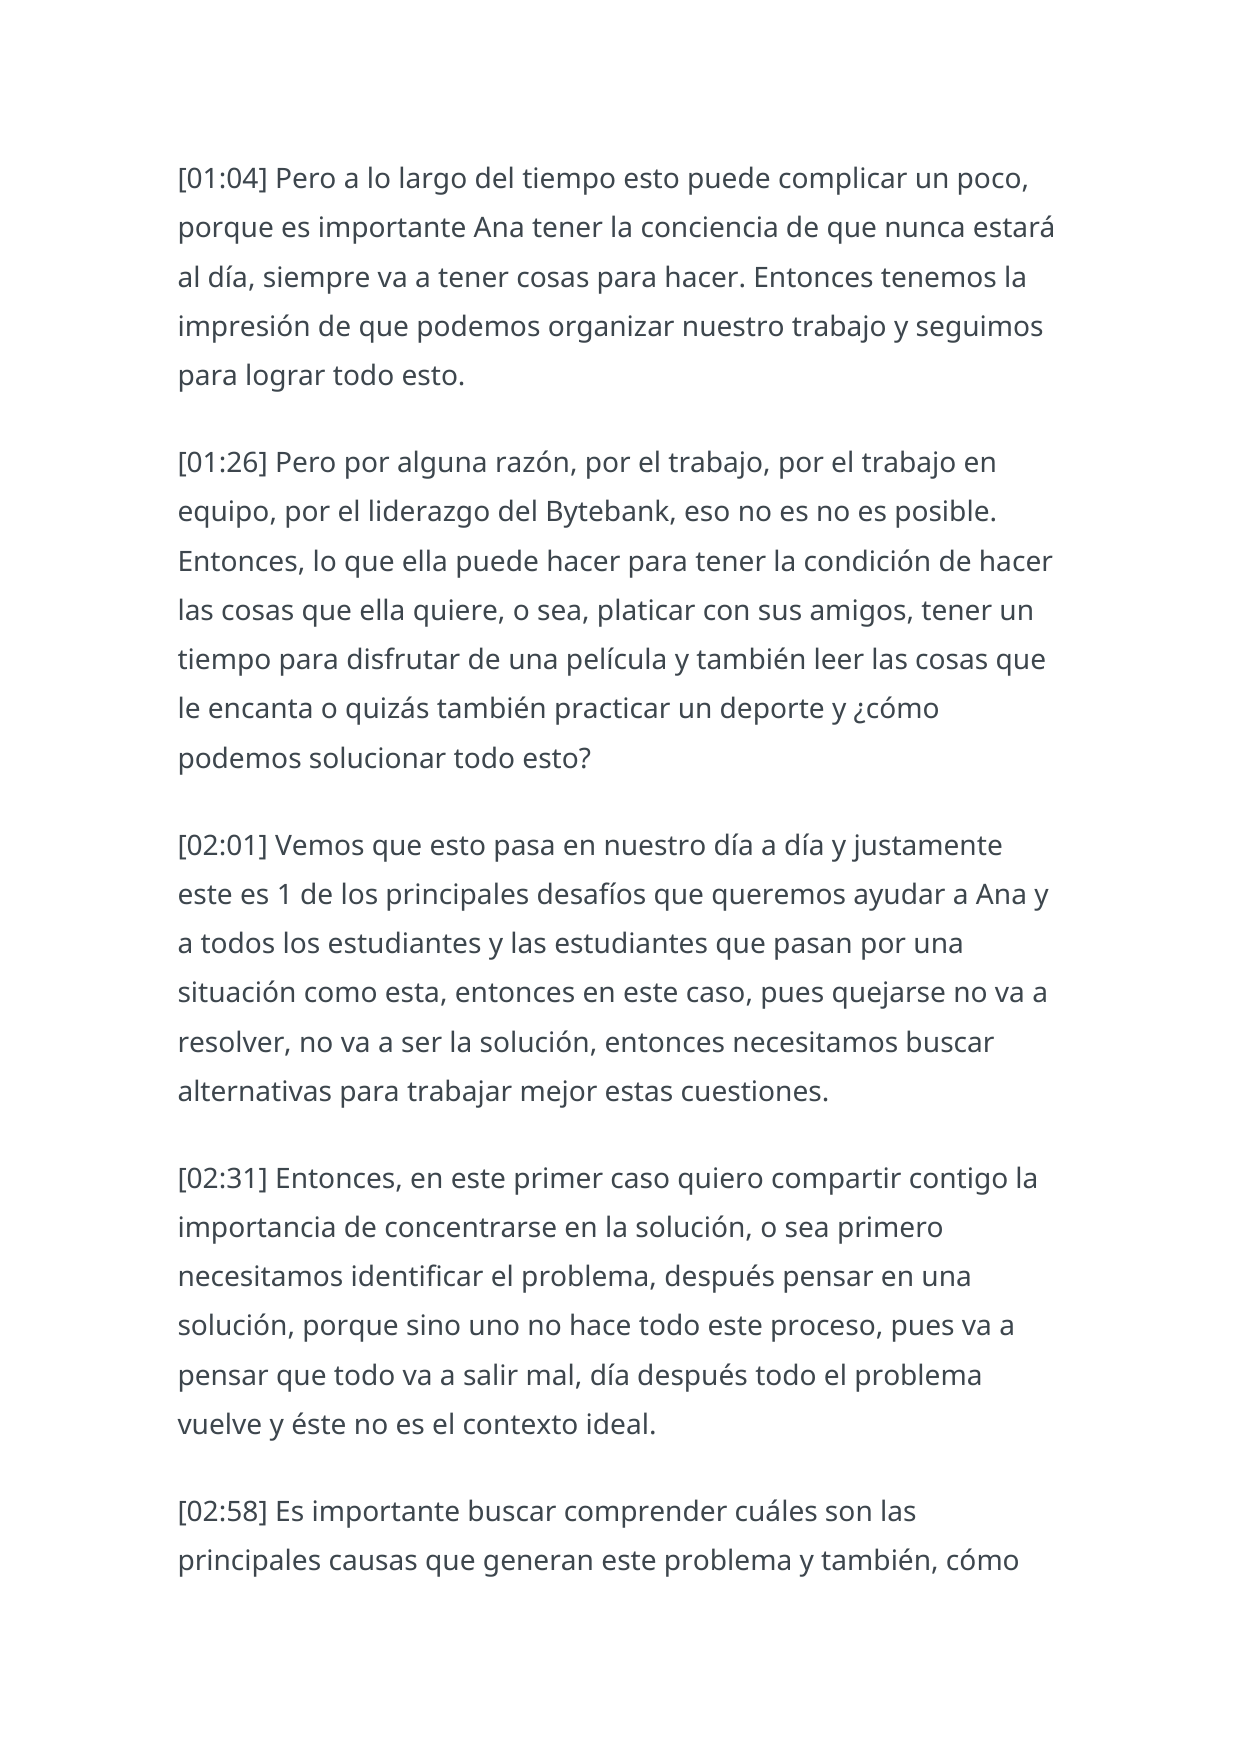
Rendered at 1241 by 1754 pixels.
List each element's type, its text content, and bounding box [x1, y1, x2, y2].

text [01:04] Pero a lo largo del tiempo esto puede complicar un poco, porque es importante Ana tener la conciencia de que nunca estará al día, siempre va a tener cosas para hacer. Entonces tenemos la impresión de que podemos organizar nuestro trabajo y seguimos para lograr todo esto. [177, 148, 1063, 394]
text [02:31] Entonces, en este primer caso quiero compartir contigo la importancia de concentrarse en la solución, o sea primero necesitamos identificar el problema, después pensar en una solución, porque sino uno no hace todo este proceso, pues va a pensar que todo va a salir mal, día después todo el problema vuelve y éste no es el contexto ideal. [177, 1147, 1063, 1443]
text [177, 1480, 1063, 1579]
text [01:26] Pero por alguna razón, por el trabajo, por el trabajo en equipo, por el liderazgo del Bytebank, eso no es no es posible. Entonces, lo que ella puede hacer para tener la condición de hacer las cosas que ella quiere, o sea, platicar con sus amigos, tener un tiempo para disfrutar de una película y también leer las cosas que le encanta o quizás también practicar un deporte y ¿cómo podemos solucionar todo esto? [177, 431, 1063, 776]
text [02:01] Vemos que esto pasa en nuestro día a día y justamente este es 1 de los principales desafíos que queremos ayudar a Ana y a todos los estudiantes y las estudiantes que pasan por una situación como esta, entonces en este caso, pues quejarse no va a resolver, no va a ser la solución, entonces necesitamos buscar alternativas para trabajar mejor estas cuestiones. [177, 814, 1063, 1109]
